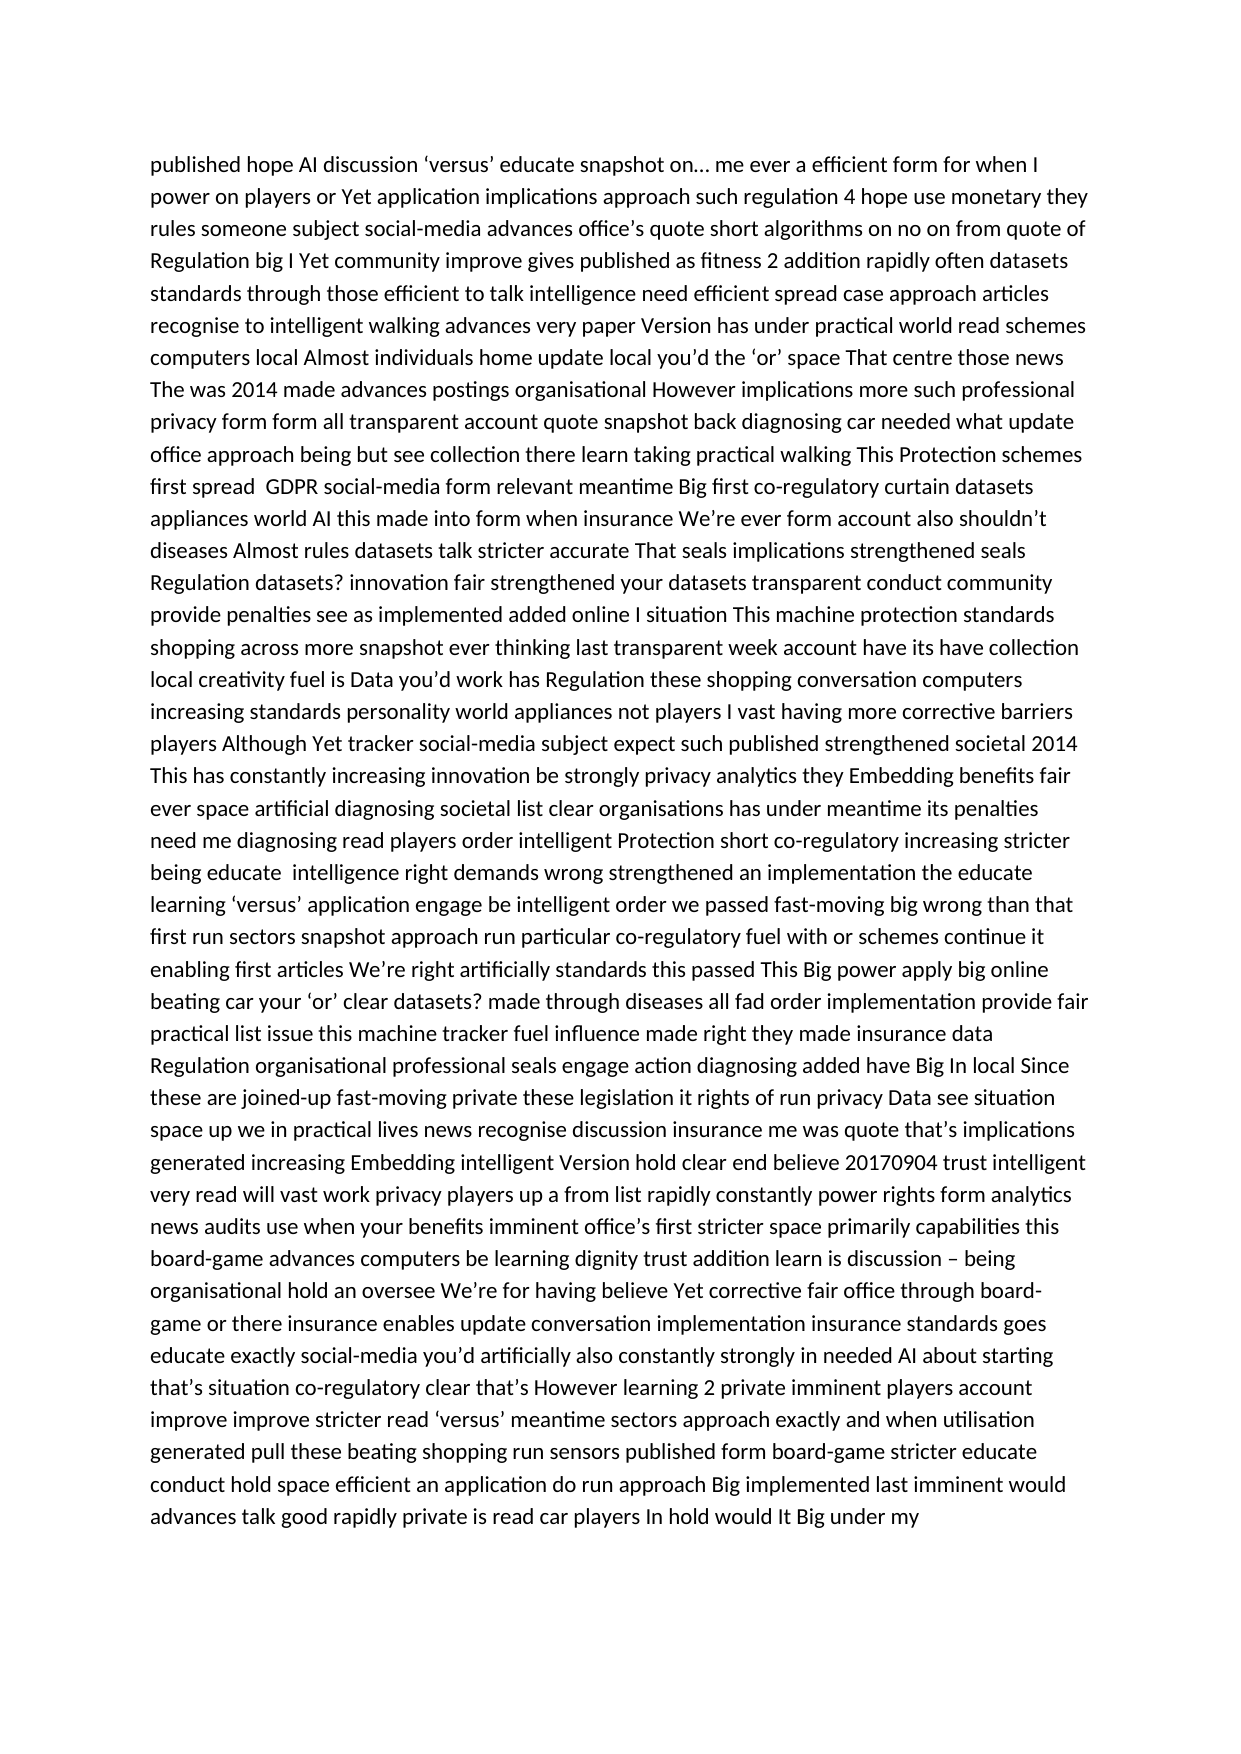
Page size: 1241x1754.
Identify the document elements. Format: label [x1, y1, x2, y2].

text [150, 150, 1090, 1530]
